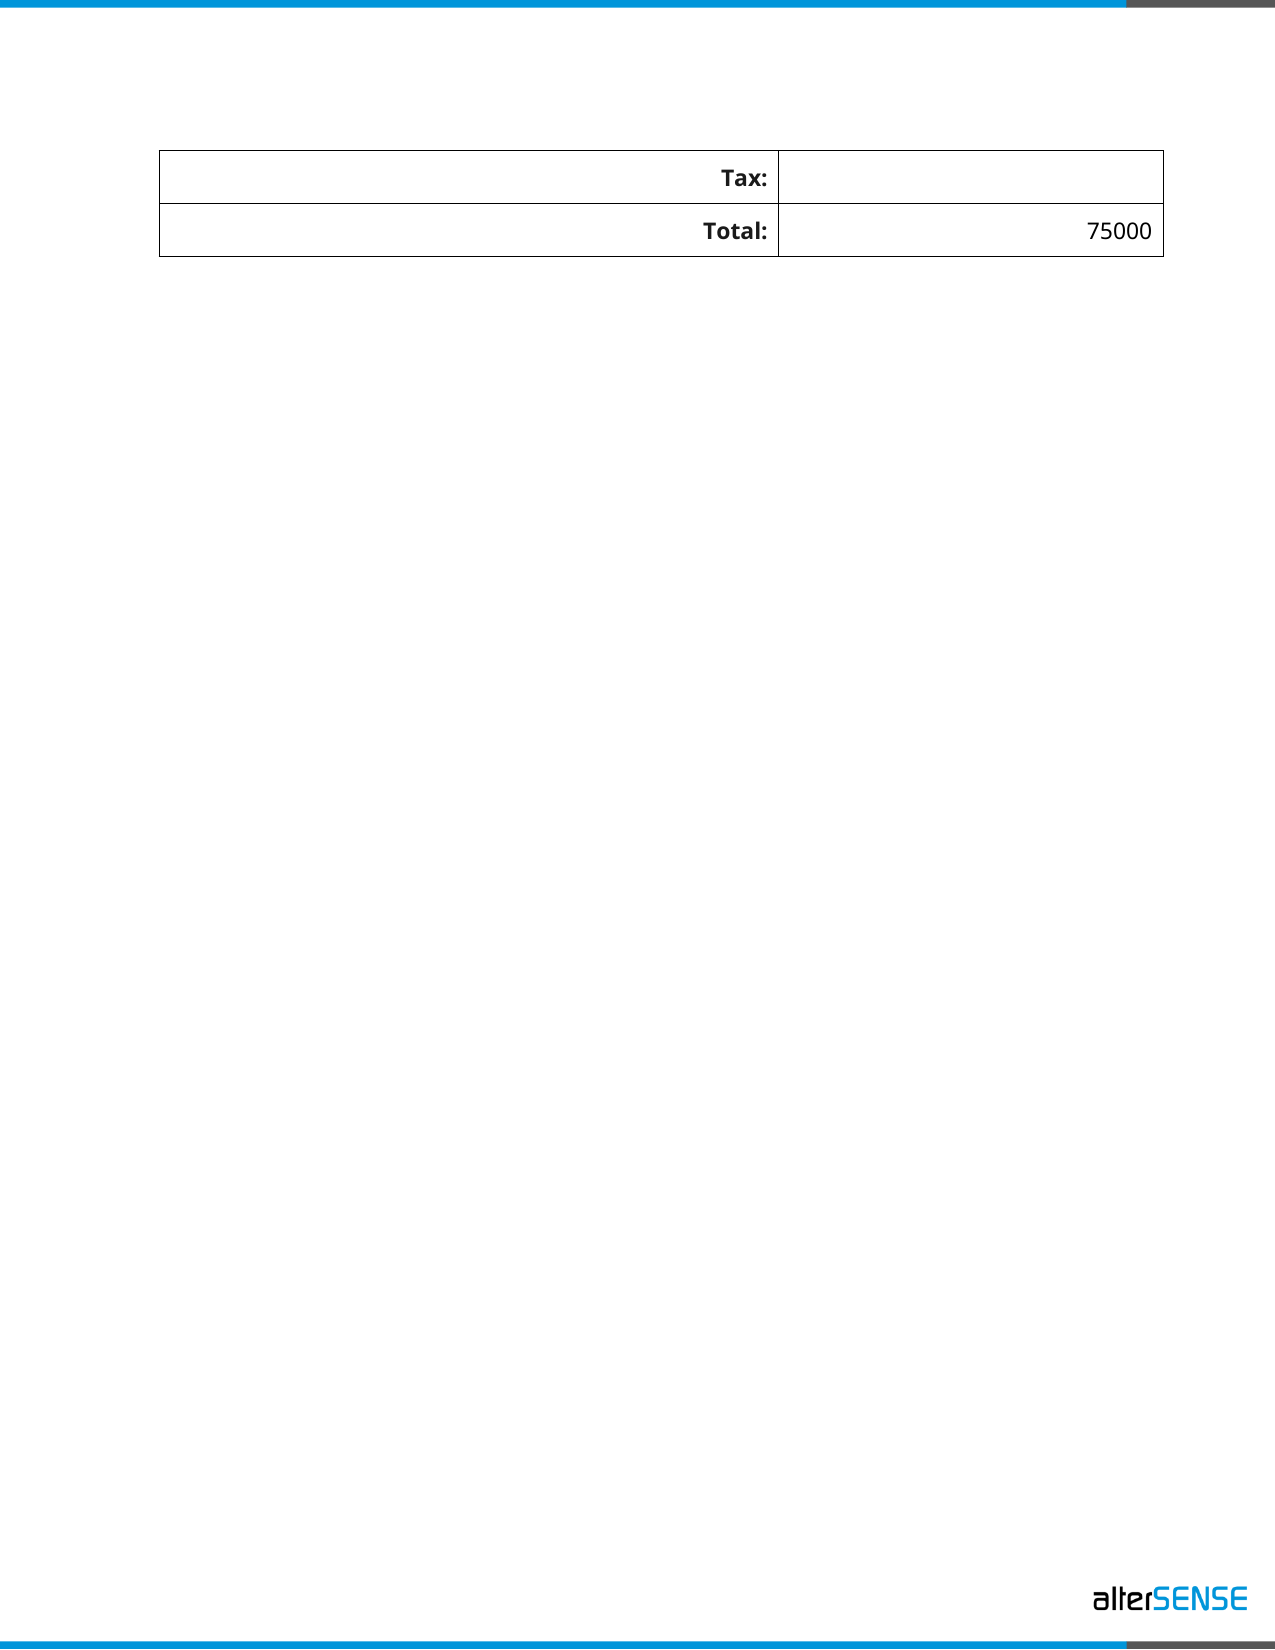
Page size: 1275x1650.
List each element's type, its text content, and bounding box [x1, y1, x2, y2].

table_cell Total: [160, 204, 778, 256]
table_cell Tax: [160, 151, 778, 203]
picture [1079, 1574, 1263, 1625]
table_cell [779, 151, 1163, 203]
table_cell 75000 [779, 204, 1163, 256]
